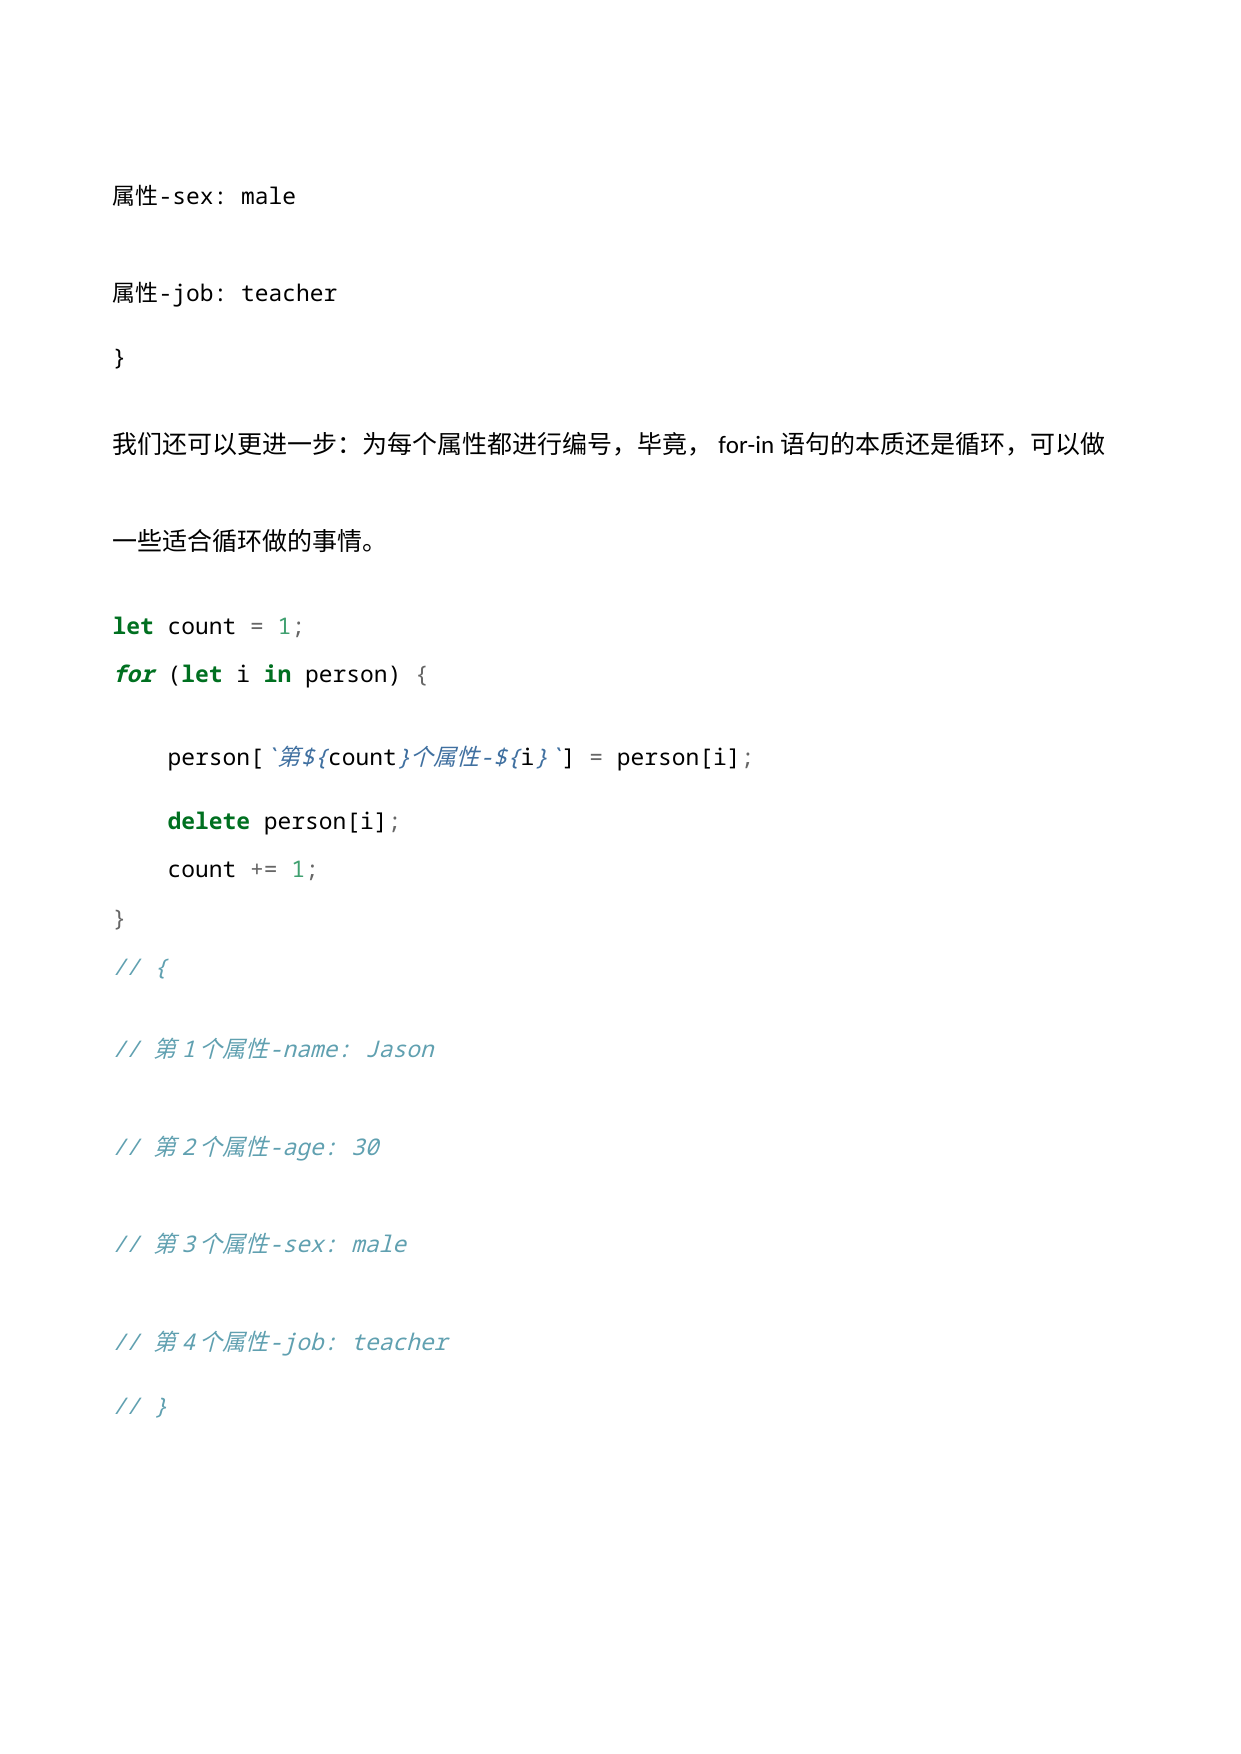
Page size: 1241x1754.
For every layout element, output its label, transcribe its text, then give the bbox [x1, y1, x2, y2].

text let count = 1; for (let i in person) { person[`第${count}个属性-${i}`] = person[i]; delete person[i]; count += 1; } // { // 第1个属性-name: Jason // 第2个属性-age: 30 // 第3个属性-sex: male // 第4个属性-job: teacher // } [112, 609, 1128, 1422]
text 我们还可以更进一步：为每个属性都进行编号，毕竟， for-in 语句的本质还是循环，可以做一些适合循环做的事情。 [112, 410, 1128, 572]
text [112, 162, 1128, 373]
